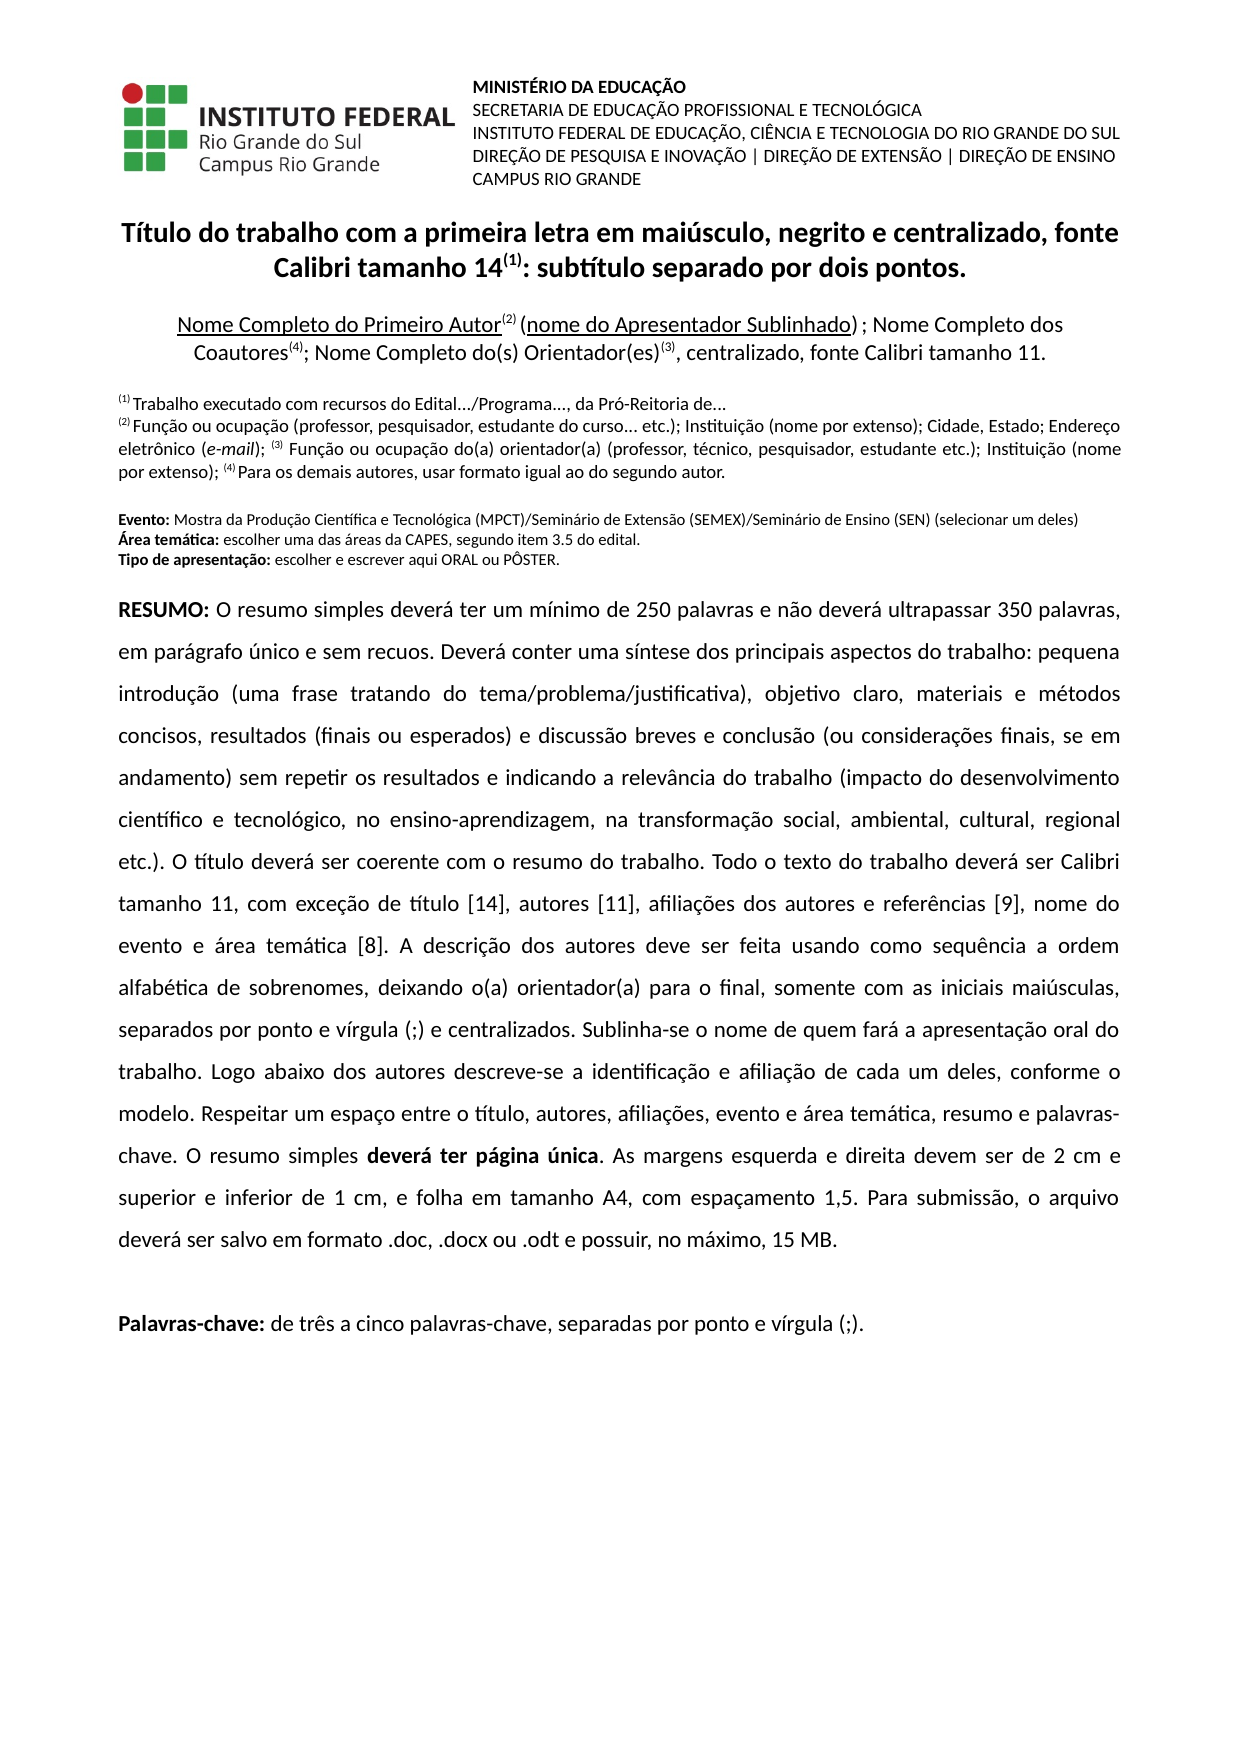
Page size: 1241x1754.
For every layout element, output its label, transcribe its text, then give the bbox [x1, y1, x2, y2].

text RESUMO: O resumo simples deverá ter um mínimo de 250 palavras e não deverá ultrapassar 350 palavras, em parágrafo único e sem recuos. Deverá conter uma síntese dos principais aspectos do trabalho: pequena introdução (uma frase tratando do tema/problema/justificativa), objetivo claro, materiais e métodos concisos, resultados (finais ou esperados) e discussão breves e conclusão (ou considerações finais, se em andamento) sem repetir os resultados e indicando a relevância do trabalho (impacto do desenvolvimento científico e tecnológico, no ensino-aprendizagem, na transformação social, ambiental, cultural, regional etc.). O título deverá ser coerente com o resumo do trabalho. Todo o texto do trabalho deverá ser Calibri tamanho 11, com exceção de título [14], autores [11], afiliações dos autores e referências [9], nome do evento e área temática [8]. A descrição dos autores deve ser feita usando como sequência a ordem alfabética de sobrenomes, deixando o(a) orientador(a) para o final, somente com as iniciais maiúsculas, separados por ponto e vírgula (;) e centralizados. Sublinha-se o nome de quem fará a apresentação oral do trabalho. Logo abaixo dos autores descreve-se a identificação e afiliação de cada um deles, conforme o modelo. Respeitar um espaço entre o título, autores, afiliações, evento e área temática, resumo e palavras-chave. O resumo simples deverá ter página única. As margens esquerda e direita devem ser de 2 cm e superior e inferior de 1 cm, e folha em tamanho A4, com espaçamento 1,5. Para submissão, o arquivo deverá ser salvo em formato .doc, .docx ou .odt e possuir, no máximo, 15 MB. [118, 595, 1122, 1253]
text Palavras-chave: de três a cinco palavras-chave, separadas por ponto e vírgula (;). [118, 1309, 1122, 1337]
text Tipo de apresentação: escolher e escrever aqui ORAL ou PÔSTER. [118, 549, 1122, 570]
text Título do trabalho com a primeira letra em maiúsculo, negrito e centralizado, fonte Calibri tamanho 14(1): subtítulo separado por dois pontos. [118, 214, 1122, 285]
text Nome Completo do Primeiro Autor(2) (nome do Apresentador Sublinhado) ; Nome Completo dos Coautores(4); Nome Completo do(s) Orientador(es)(3), centralizado, fonte Calibri tamanho 11. [118, 310, 1122, 366]
text Área temática: escolher uma das áreas da CAPES, segundo item 3.5 do edital. [118, 529, 1122, 549]
text (2) Função ou ocupação (professor, pesquisador, estudante do curso... etc.); Instituição (nome por extenso); Cidade, Estado; Endereço eletrônico (e-mail); (3) Função ou ocupação do(a) orientador(a) (professor, técnico, pesquisador, estudante etc.); Instituição (nome por extenso); (4) Para os demais autores, usar formato igual ao do segundo autor. [118, 415, 1122, 483]
text (1) Trabalho executado com recursos do Edital.../Programa..., da Pró-Reitoria de... [118, 392, 1122, 415]
text Evento: Mostra da Produção Científica e Tecnológica (MPCT)/Seminário de Extensão (SEMEX)/Seminário de Ensino (SEN) (selecionar um deles) [118, 509, 1122, 529]
picture [115, 77, 463, 182]
